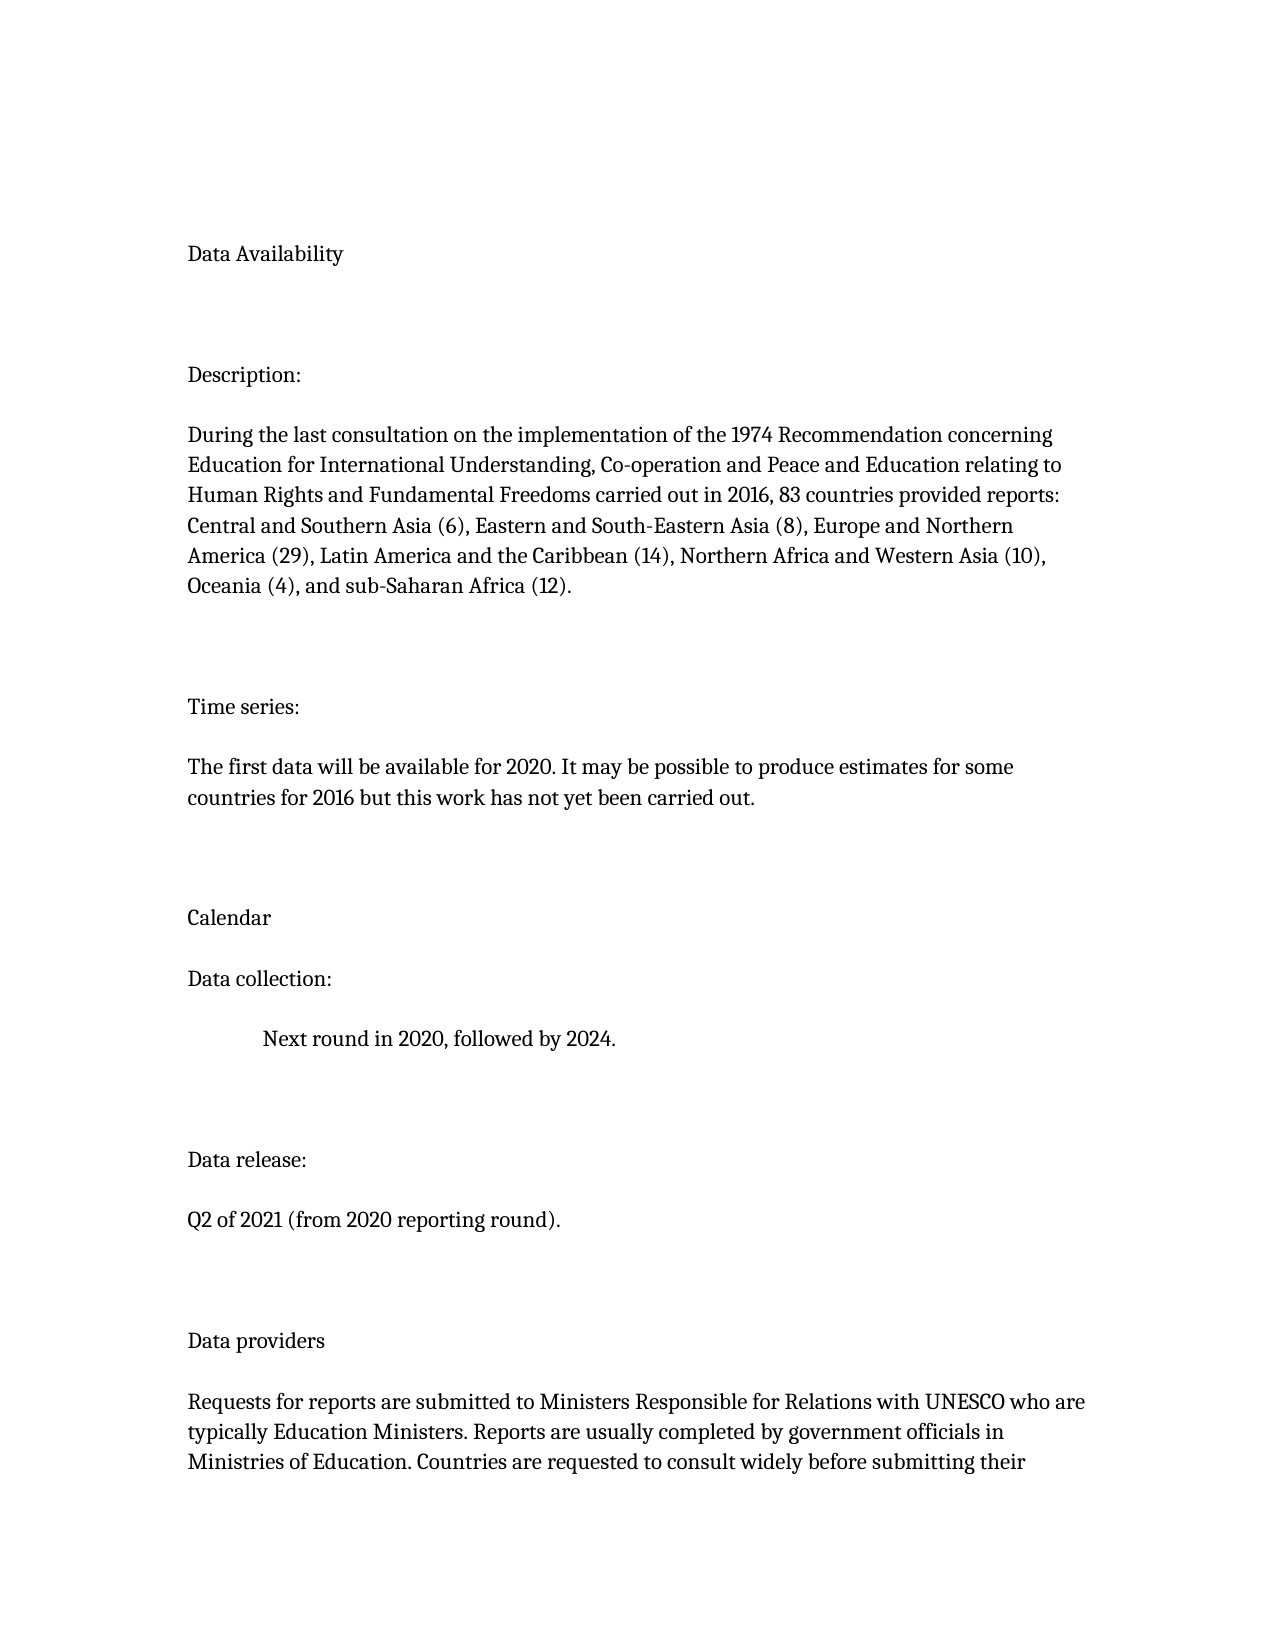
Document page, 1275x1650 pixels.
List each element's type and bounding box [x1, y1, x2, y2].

text [187, 150, 1087, 1475]
